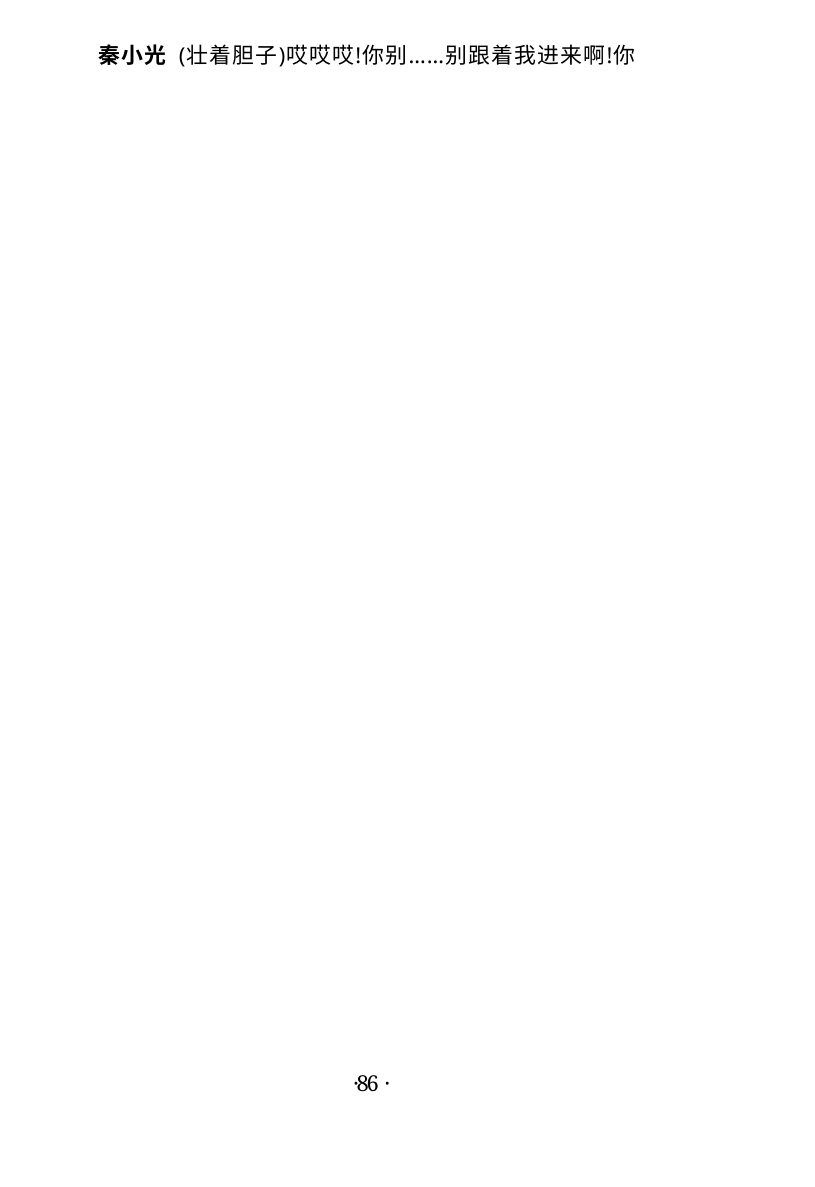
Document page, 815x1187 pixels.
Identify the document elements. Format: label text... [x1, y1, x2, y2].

text 秦小光 (壮着胆子)哎哎哎!你别……别跟着我进来啊!你 [98, 42, 692, 69]
